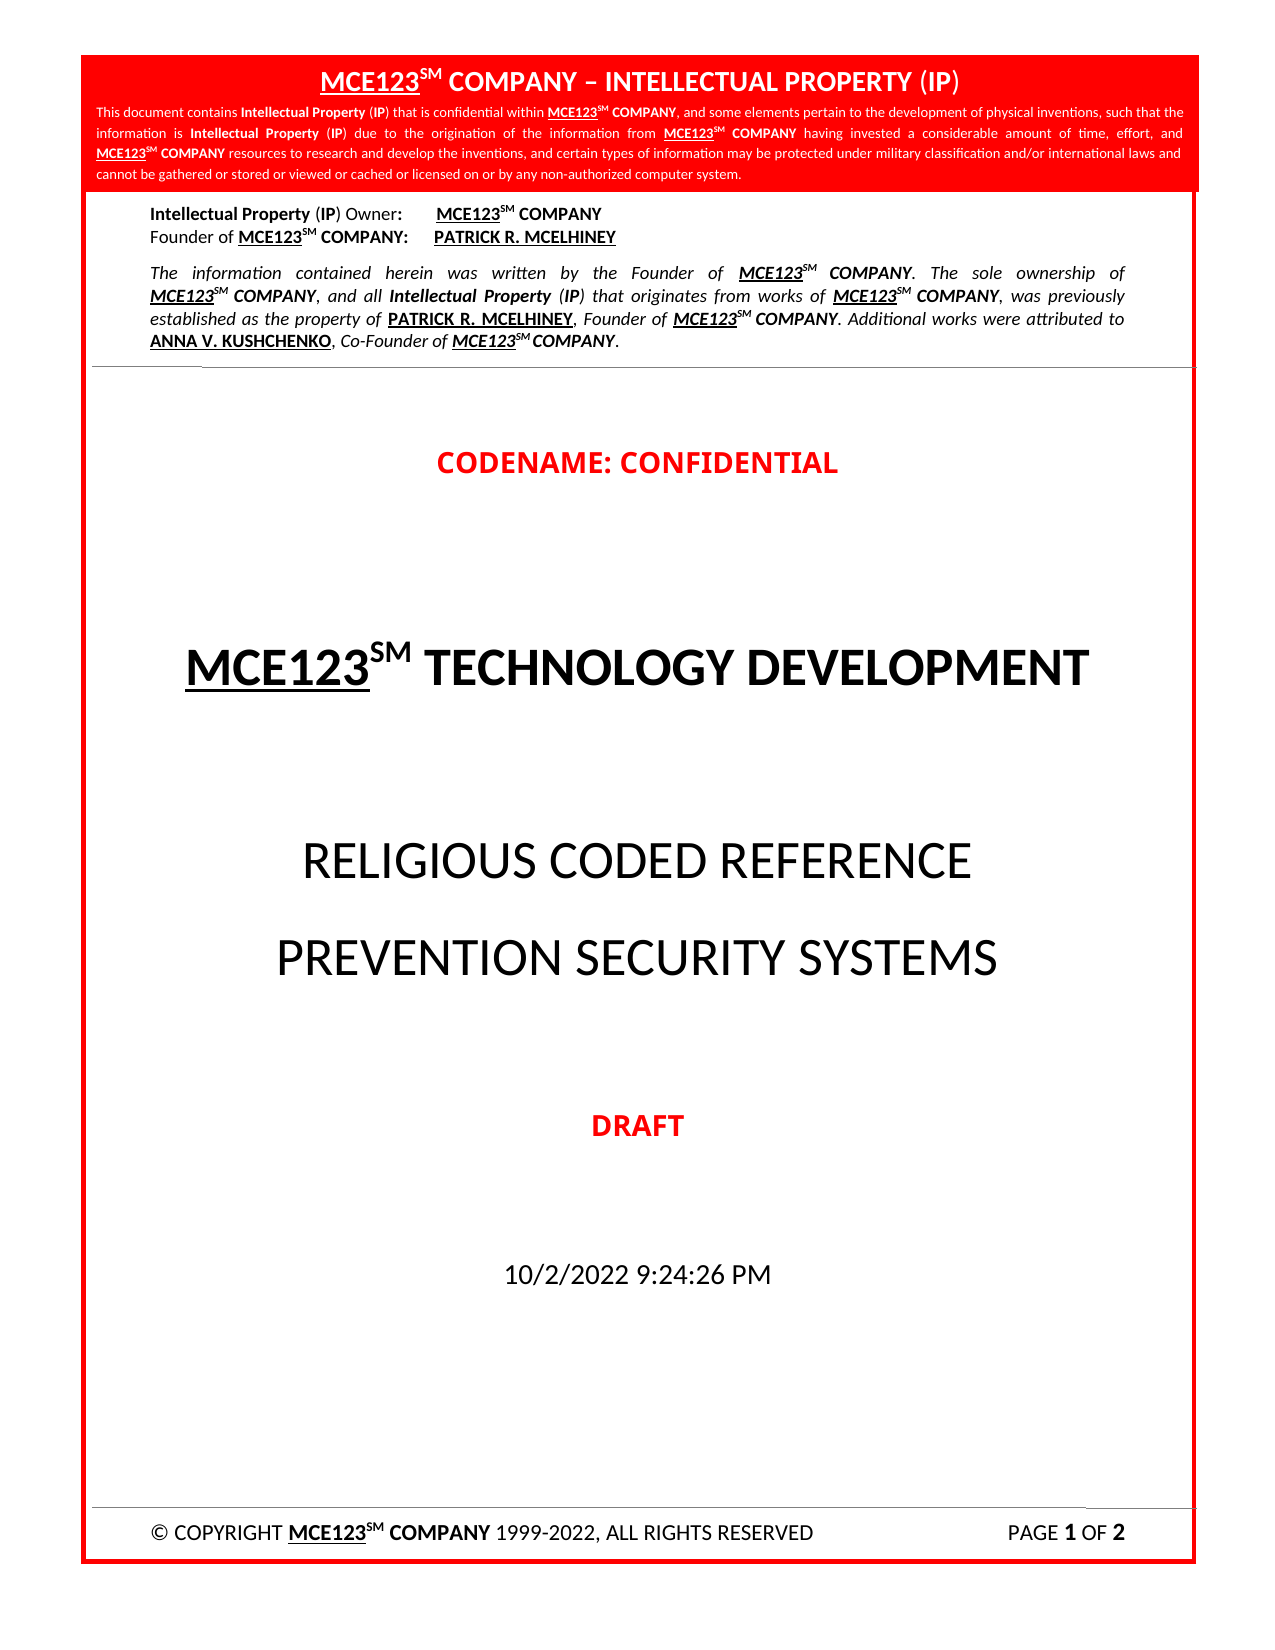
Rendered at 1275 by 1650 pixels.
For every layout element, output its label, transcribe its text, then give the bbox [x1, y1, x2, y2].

text PREVENTION SECURITY SYSTEMS [150, 923, 1125, 989]
text MCE123SM TECHNOLOGY DEVELOPMENT [150, 632, 1125, 698]
text DRAFT [150, 1105, 1125, 1144]
text CODENAME: CONFIDENTIAL [150, 442, 1125, 482]
text 10/2/2022 9:24:26 PM [150, 1256, 1125, 1292]
text RELIGIOUS CODED REFERENCE [150, 826, 1125, 892]
